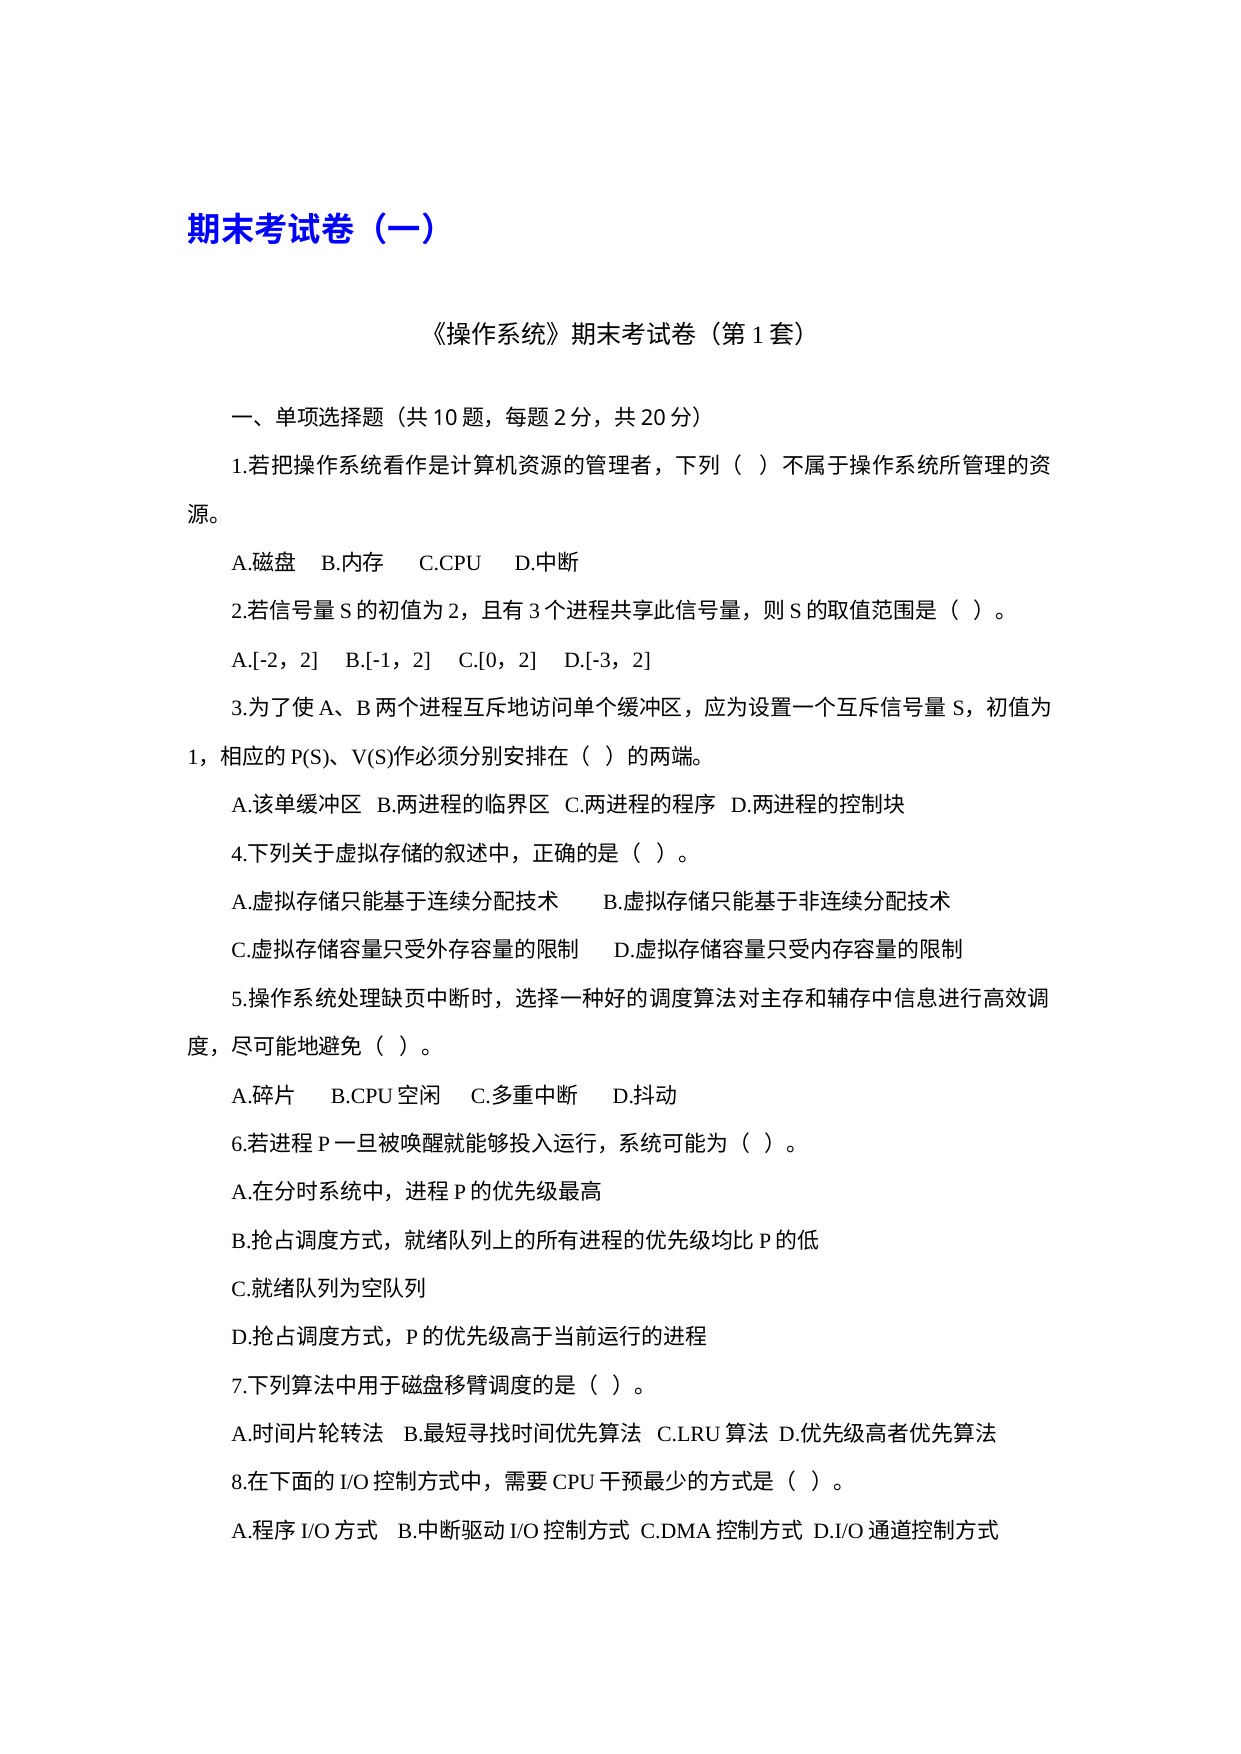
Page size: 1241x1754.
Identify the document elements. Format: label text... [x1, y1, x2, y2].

text A.磁盘 B.内存 C.CPU D.中断 [187, 545, 1053, 577]
subtitle 期末考试卷（一） [187, 194, 1053, 259]
text 8.在下面的I/O控制方式中，需要CPU干预最少的方式是（ ）。 [187, 1464, 1053, 1496]
text 5.操作系统处理缺页中断时，选择一种好的调度算法对主存和辅存中信息进行高效调度，尽可能地避免（ ）。 [187, 980, 1053, 1061]
text 3.为了使A、B两个进程互斥地访问单个缓冲区，应为设置一个互斥信号量S，初值为1，相应的P(S)、V(S)作必须分别安排在（ ）的两端。 [187, 690, 1053, 771]
text B.抢占调度方式，就绪队列上的所有进程的优先级均比P的低 [187, 1222, 1053, 1255]
text A.碎片 B.CPU空闲 C.多重中断 D.抖动 [187, 1077, 1053, 1110]
text 《操作系统》期末考试卷（第1套） [187, 300, 1053, 365]
text 2.若信号量S的初值为2，且有3个进程共享此信号量，则S的取值范围是（ ）。 [187, 593, 1053, 626]
text D.抢占调度方式，P的优先级高于当前运行的进程 [187, 1319, 1053, 1351]
text C.就绪队列为空队列 [187, 1271, 1053, 1303]
text C.虚拟存储容量只受外存容量的限制 D.虚拟存储容量只受内存容量的限制 [187, 932, 1053, 964]
text A.在分时系统中，进程P的优先级最高 [187, 1174, 1053, 1206]
text 1.若把操作系统看作是计算机资源的管理者，下列（ ）不属于操作系统所管理的资源。 [187, 448, 1053, 529]
text 6.若进程P一旦被唤醒就能够投入运行，系统可能为（ ）。 [187, 1126, 1053, 1158]
text 4.下列关于虚拟存储的叙述中，正确的是（ ）。 [187, 835, 1053, 868]
text A.该单缓冲区 B.两进程的临界区 C.两进程的程序 D.两进程的控制块 [187, 787, 1053, 819]
text A.时间片轮转法 B.最短寻找时间优先算法 C.LRU算法 D.优先级高者优先算法 [187, 1416, 1053, 1448]
text 一、单项选择题（共10题，每题2分，共20分） [187, 399, 1053, 432]
text A.[-2，2] B.[-1，2] C.[0，2] D.[-3，2] [187, 641, 1053, 674]
text A.程序I/O方式 B.中断驱动I/O控制方式 C.DMA控制方式 D.I/O通道控制方式 [187, 1512, 1053, 1545]
text A.虚拟存储只能基于连续分配技术 B.虚拟存储只能基于非连续分配技术 [187, 883, 1053, 916]
text 7.下列算法中用于磁盘移臂调度的是（ ）。 [187, 1367, 1053, 1400]
